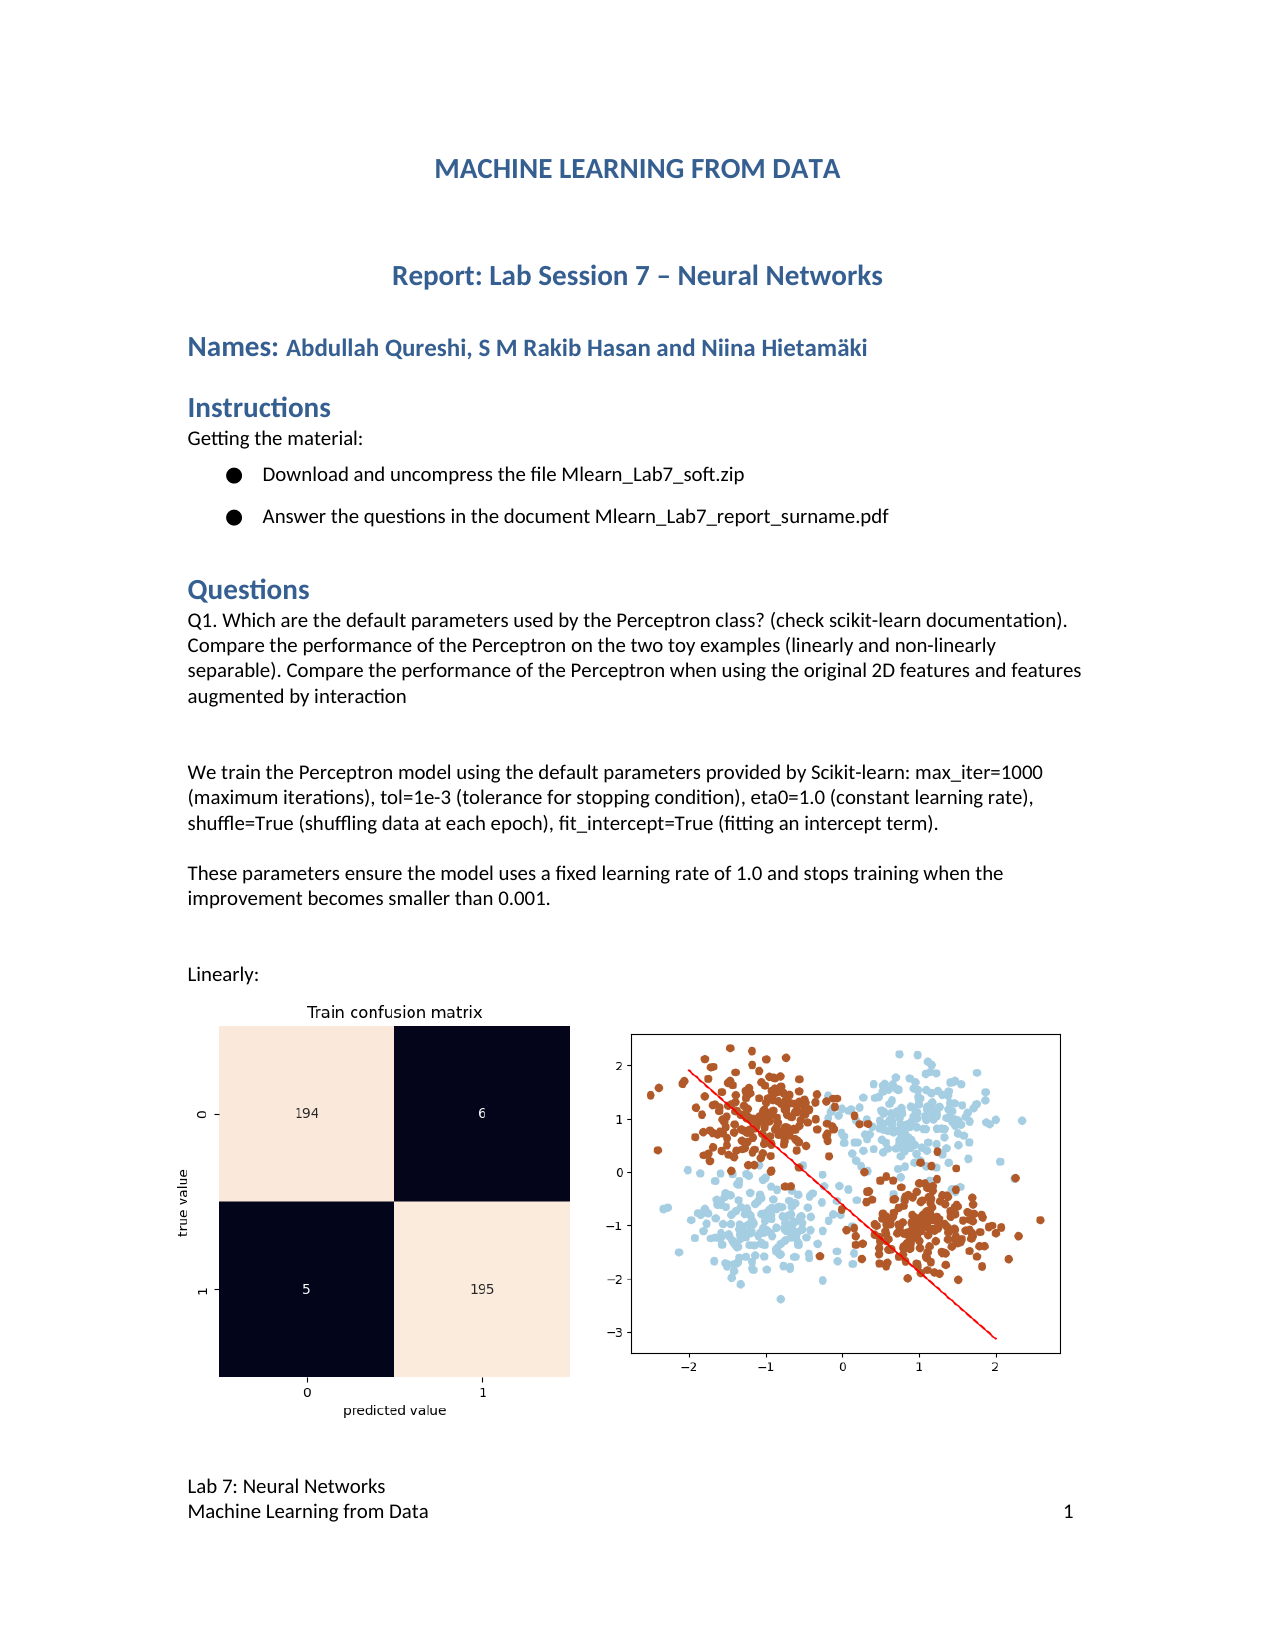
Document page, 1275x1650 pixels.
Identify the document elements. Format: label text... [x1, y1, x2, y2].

text MACHINE LEARNING FROM DATA [187, 150, 1087, 186]
text We train the Perceptron model using the default parameters provided by Scikit-learn: max_iter=1000 (maximum iterations), tol=1e-3 (tolerance for stopping condition), eta0=1.0 (constant learning rate), shuffle=True (shuffling data at each epoch), fit_intercept=True (fitting an intercept term). [187, 759, 1087, 835]
text Q1. Which are the default parameters used by the Perceptron class? (check scikit-learn documentation). Compare the performance of the Perceptron on the two toy examples (linearly and non-linearly separable). Compare the performance of the Perceptron when using the original 2D features and features augmented by interaction [187, 607, 1087, 708]
text Getting the material: [187, 425, 1087, 450]
text Names: Abdullah Qureshi, S M Rakib Hasan and Niina Hietamäki [187, 328, 1087, 364]
text These parameters ensure the model uses a fixed learning rate of 1.0 and stops training when the improvement becomes smaller than 0.001. [187, 860, 1087, 911]
text Linearly: [187, 961, 1087, 987]
text Questions [187, 571, 1087, 607]
text Instructions [187, 389, 1087, 425]
picture [596, 1025, 1068, 1382]
list Answer the questions in the document Mlearn_Lab7_report_surname.pdf [225, 493, 1087, 536]
text Report: Lab Session 7 – Neural Networks [187, 257, 1087, 292]
list Download and uncompress the file Mlearn_Lab7_soft.zip [225, 450, 1087, 493]
picture [168, 996, 578, 1427]
